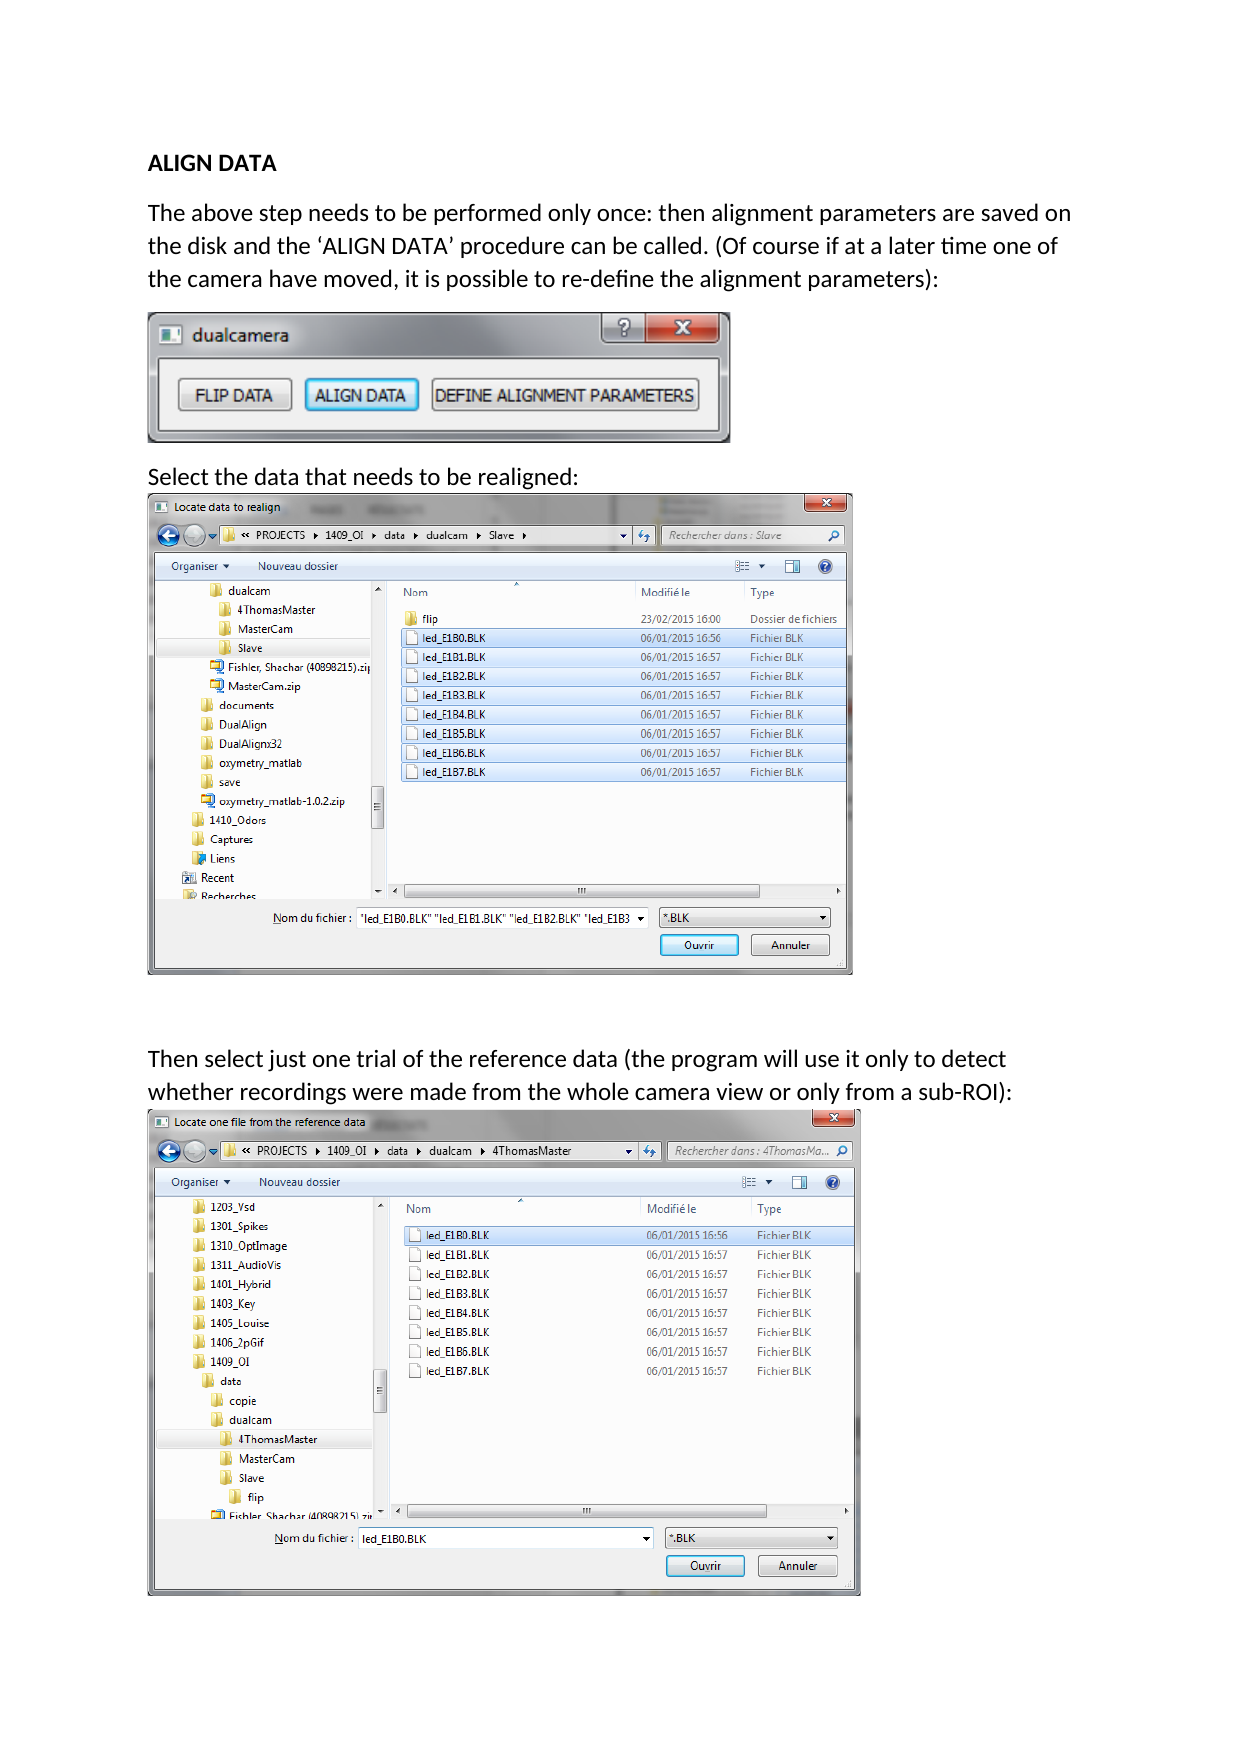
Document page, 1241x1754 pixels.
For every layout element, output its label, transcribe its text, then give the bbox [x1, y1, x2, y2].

picture [147, 1109, 861, 1596]
text ALIGN DATA [148, 148, 1093, 178]
text The above step needs to be performed only once: then alignment parameters are saved on the disk and the ‘ALIGN DATA’ procedure can be called. (Of course if at a later time one of the camera have moved, it is possible to re-define the alignment parameters): [148, 197, 1093, 293]
picture [147, 493, 853, 975]
picture [147, 312, 731, 443]
